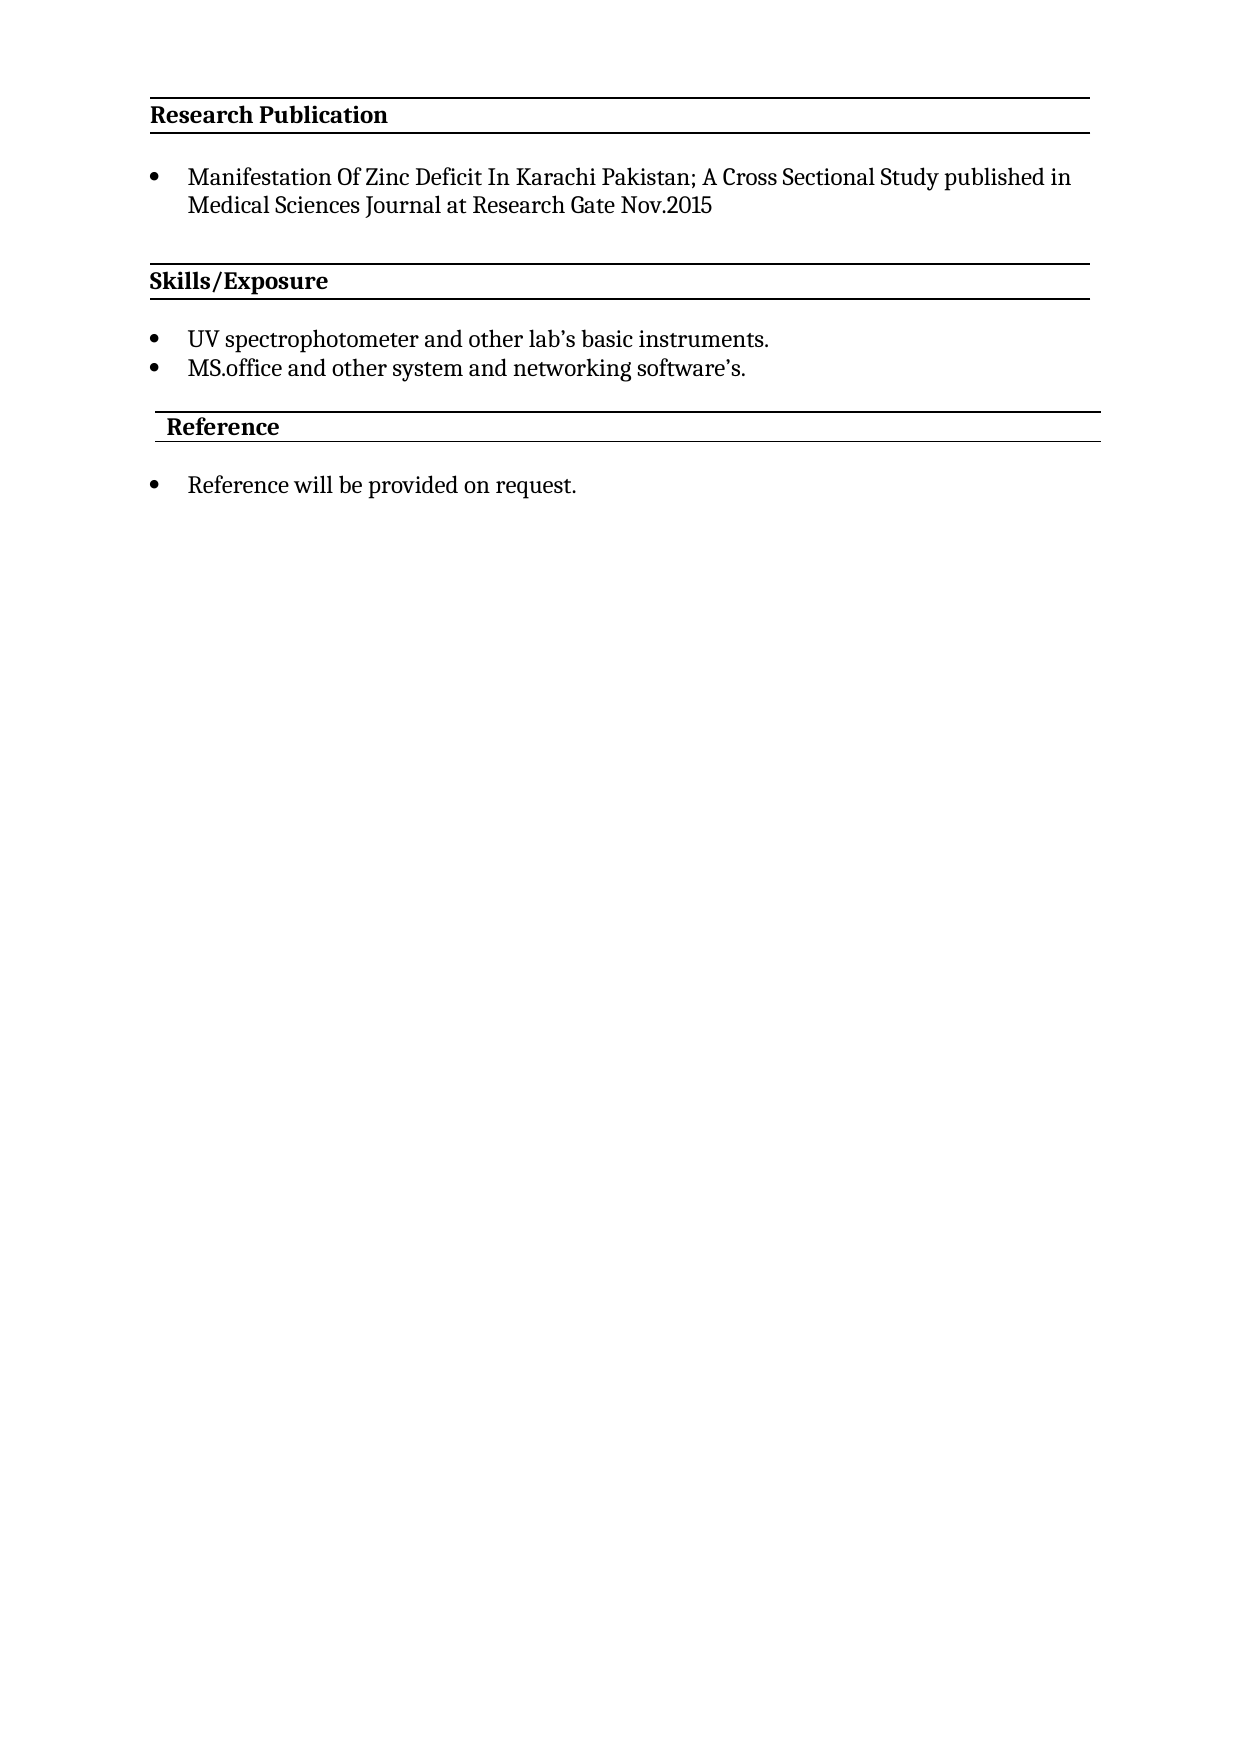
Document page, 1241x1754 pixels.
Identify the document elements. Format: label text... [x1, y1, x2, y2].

list UV spectrophotometer and other lab’s basic instruments. [150, 325, 1090, 354]
list MS.office and other system and networking software’s. [150, 354, 1090, 383]
table_header Reference [155, 413, 1101, 441]
list Reference will be provided on request. [150, 471, 1090, 500]
list Manifestation Of Zinc Deficit In Karachi Pakistan; A Cross Sectional Study published in Medical Sciences Journal at Research Gate Nov.2015 [150, 162, 1090, 220]
text Research Publication [150, 99, 1090, 132]
text Skills/Exposure [150, 265, 1090, 298]
